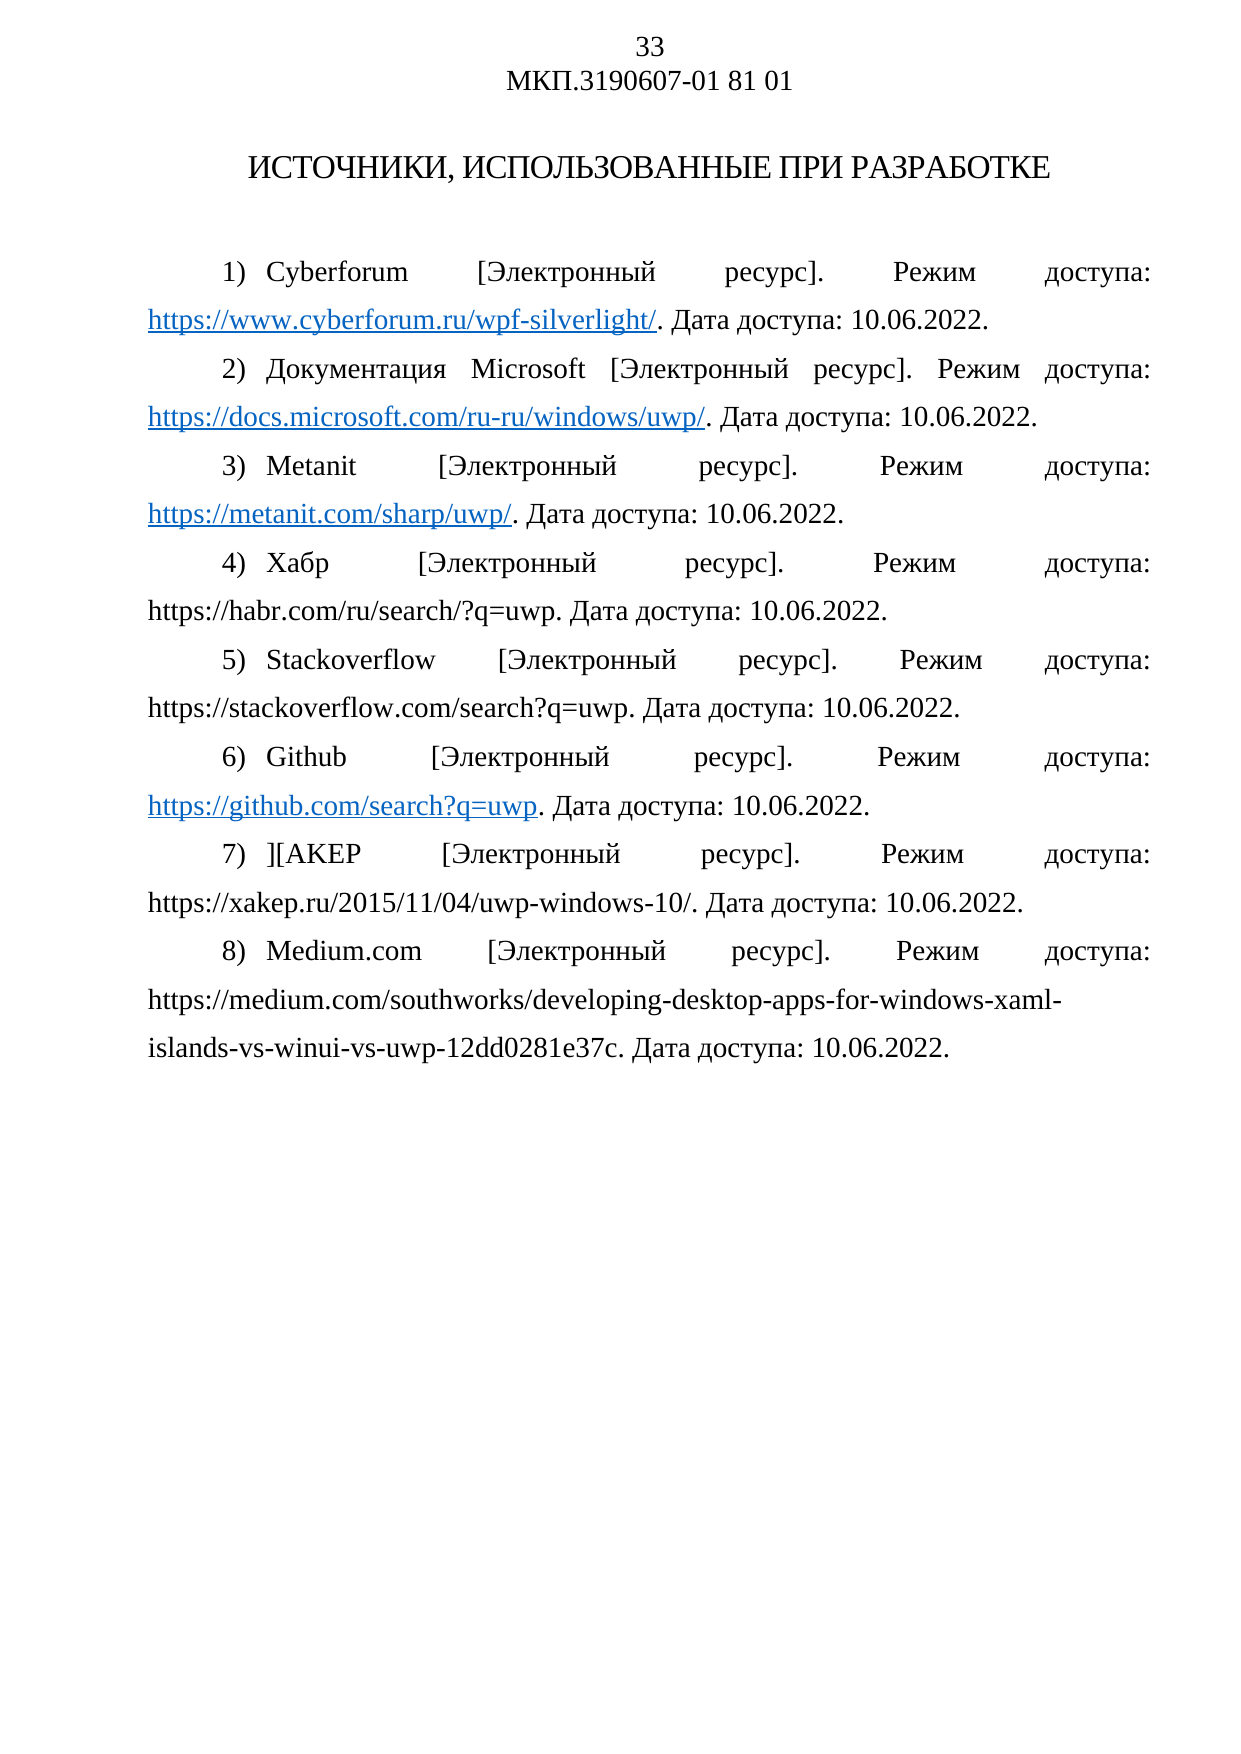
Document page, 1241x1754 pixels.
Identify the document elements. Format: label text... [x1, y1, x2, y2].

list Cyberforum [Электронный ресурс]. Режим доступа: https://www.cyberforum.ru/wpf-silverlight/. Дата доступа: 10.06.2022. [148, 254, 1152, 336]
list Github [Электронный ресурс]. Режим доступа: https://github.com/search?q=uwp. Дата доступа: 10.06.2022. [148, 739, 1152, 821]
list Medium.com [Электронный ресурс]. Режим доступа: https://medium.com/southworks/developing-desktop-apps-for-windows-xaml-islands-vs-winui-vs-uwp-12dd0281e37c. Дата доступа: 10.06.2022. [148, 933, 1152, 1064]
list Metanit [Электронный ресурс]. Режим доступа: https://metanit.com/sharp/uwp/. Дата доступа: 10.06.2022. [148, 448, 1152, 530]
list Документация Microsoft [Электронный ресурс]. Режим доступа: https://docs.microsoft.com/ru-ru/windows/uwp/. Дата доступа: 10.06.2022. [148, 351, 1152, 433]
list ][AKEP [Электронный ресурс]. Режим доступа: https://xakep.ru/2015/11/04/uwp-windows-10/. Дата доступа: 10.06.2022. [148, 836, 1152, 918]
list Хабр [Электронный ресурс]. Режим доступа: https://habr.com/ru/search/?q=uwp. Дата доступа: 10.06.2022. [148, 545, 1152, 627]
text ИСТОЧНИКИ, ИСПОЛЬЗОВАННЫЕ ПРИ РАЗРАБОТКЕ [148, 148, 1152, 186]
list Stackoverflow [Электронный ресурс]. Режим доступа: https://stackoverflow.com/search?q=uwp. Дата доступа: 10.06.2022. [148, 642, 1152, 724]
